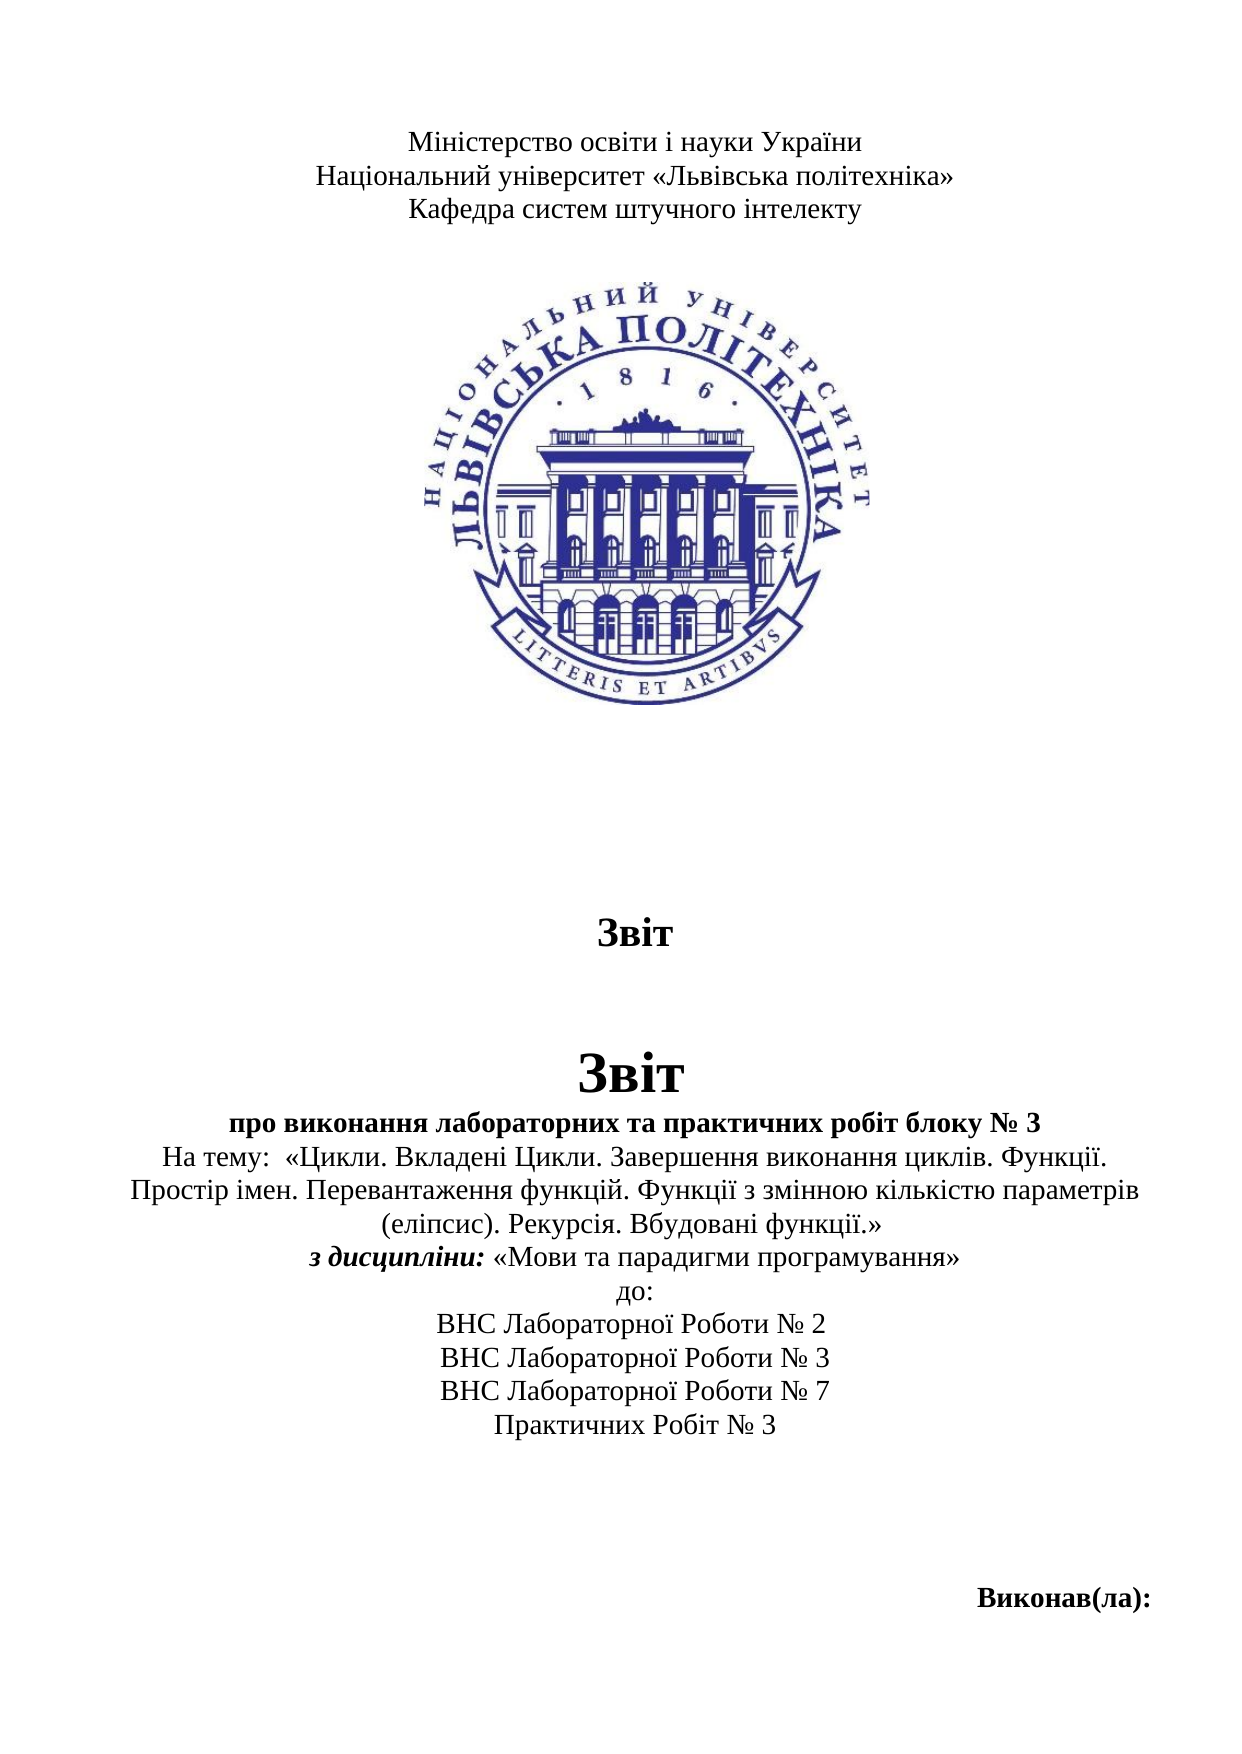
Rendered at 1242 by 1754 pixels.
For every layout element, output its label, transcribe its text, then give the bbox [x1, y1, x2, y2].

text Міністерство освіти і науки України [118, 124, 1152, 158]
text Звіт [118, 1038, 1152, 1105]
text ВНС Лабораторної Роботи № 3 [118, 1340, 1152, 1373]
text до: [118, 1273, 1152, 1306]
text з дисципліни: «Мови та парадигми програмування» [118, 1239, 1152, 1273]
text Виконав(ла): [118, 1581, 1152, 1614]
text Звіт [118, 908, 1152, 956]
text ВНС Лабораторної Роботи № 7 [118, 1373, 1152, 1407]
text ВНС Лабораторної Роботи № 2 [118, 1306, 1152, 1340]
picture [424, 282, 870, 705]
text про виконання лабораторних та практичних робіт блоку № 3 [118, 1105, 1152, 1139]
text Національний університет «Львівська політехніка» [118, 158, 1152, 191]
text Кафедра систем штучного інтелекту [118, 191, 1152, 225]
text Практичних Робіт № 3 [118, 1407, 1152, 1441]
text На тему: «Цикли. Вкладені Цикли. Завершення виконання циклів. Функції. Простір імен. Перевантаження функцій. Функції з змінною кількістю параметрів (еліпсис). Рекурсія. Вбудовані функції.» [118, 1139, 1152, 1239]
